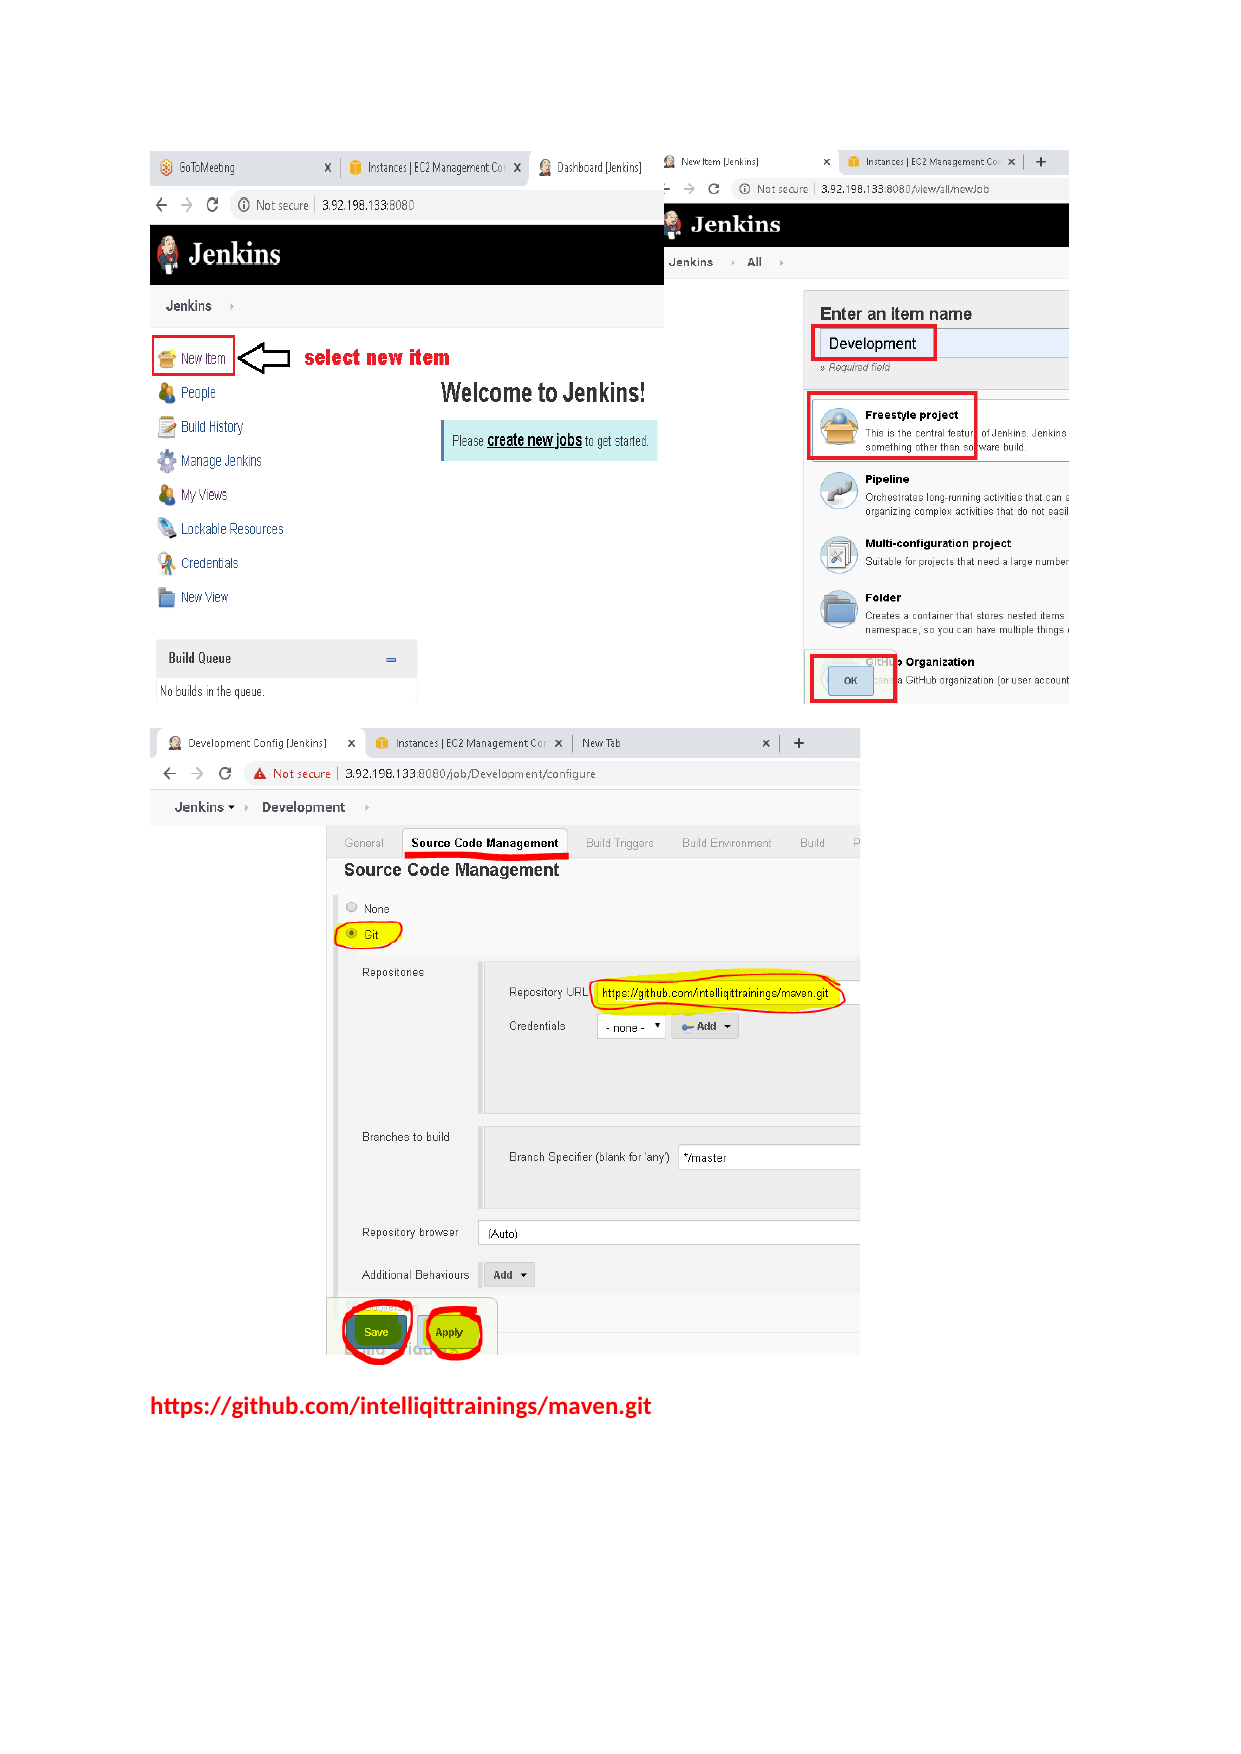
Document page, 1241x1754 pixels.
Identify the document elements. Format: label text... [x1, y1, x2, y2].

text https://github.com/intelliqittrainings/maven.git [150, 1390, 1090, 1420]
picture [150, 150, 1069, 704]
picture [150, 728, 861, 1365]
